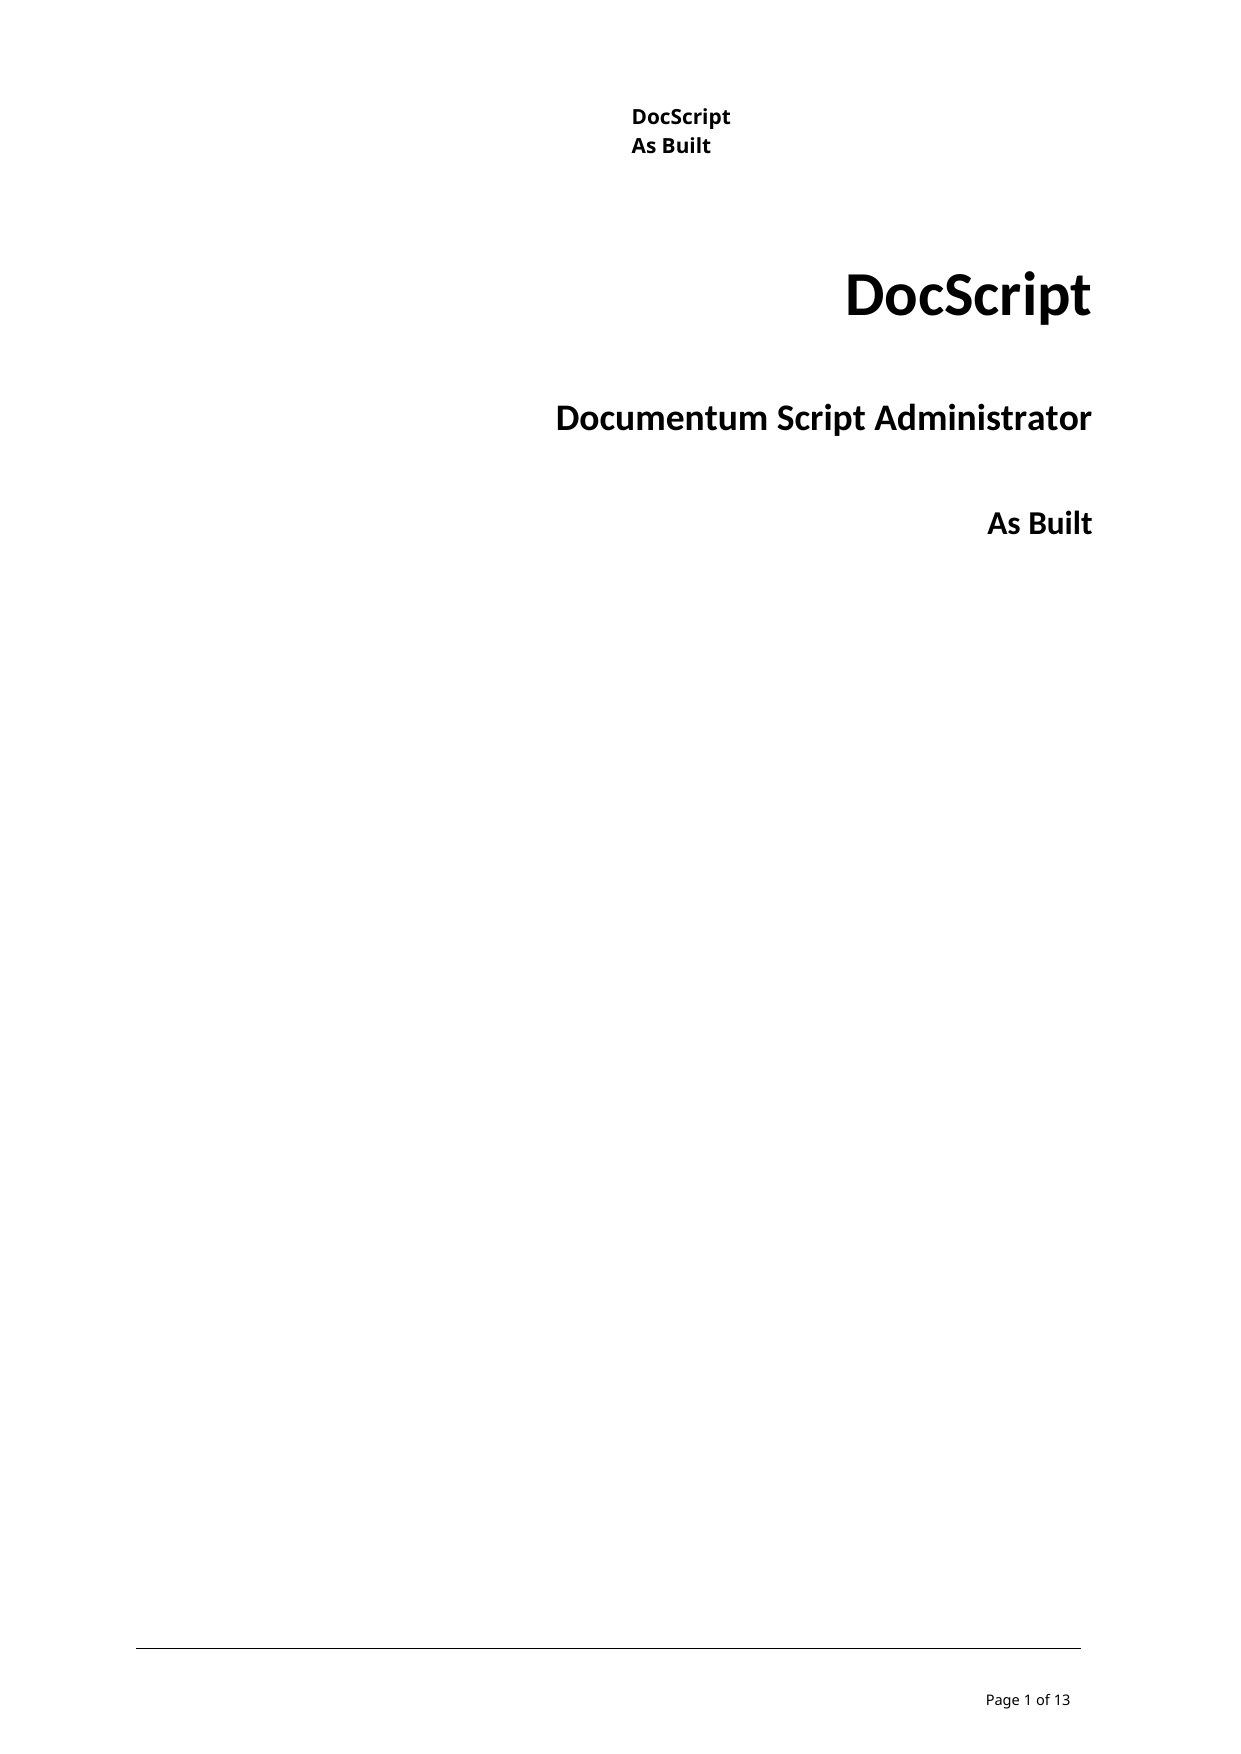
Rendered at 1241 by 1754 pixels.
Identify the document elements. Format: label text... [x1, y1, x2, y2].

title DocScript [148, 255, 1092, 331]
title As Built [148, 502, 1092, 543]
title Documentum Script Administrator [148, 394, 1092, 439]
